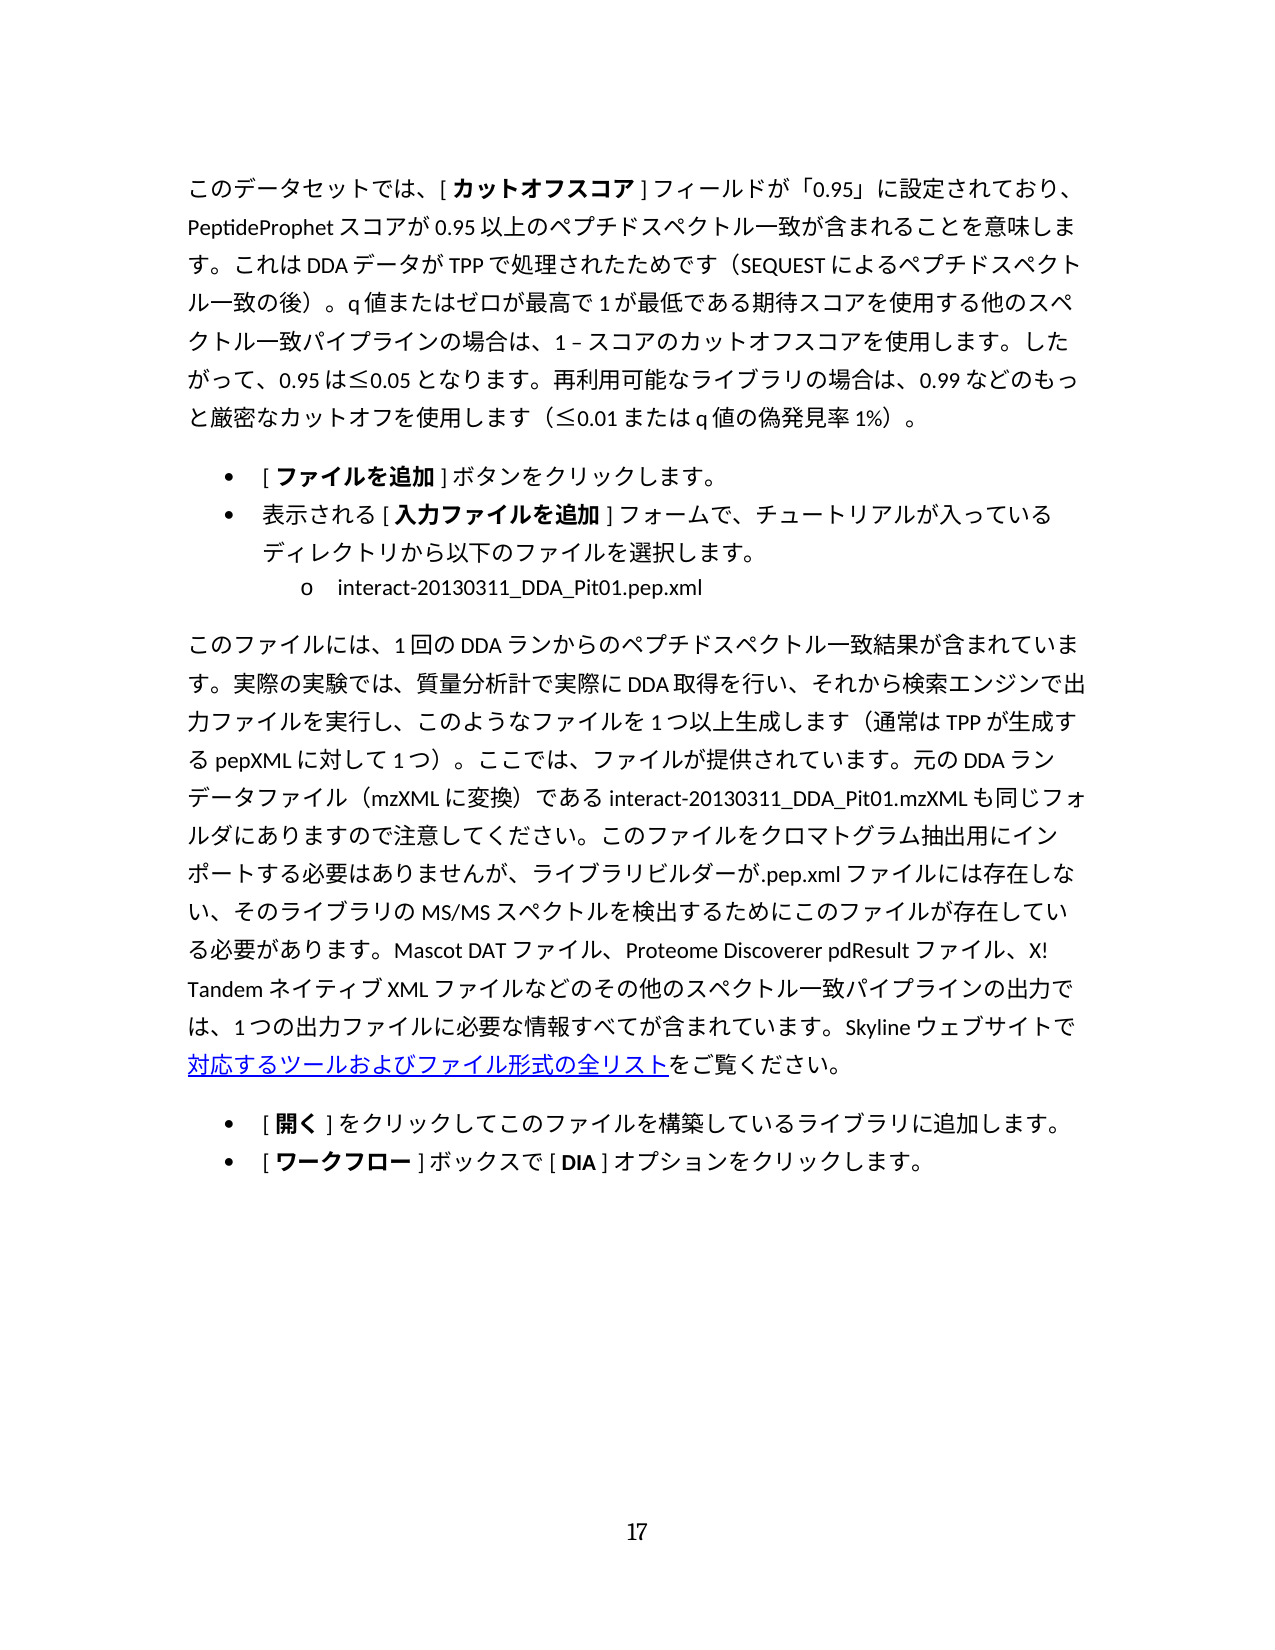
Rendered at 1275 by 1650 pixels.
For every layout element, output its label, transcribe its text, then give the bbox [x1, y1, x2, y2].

list [ 開く ] をクリックしてこのファイルを構築しているライブラリに追加します。 [225, 1106, 1087, 1139]
list [ ファイルを追加 ] ボタンをクリックします。 [225, 458, 1087, 492]
text このファイルには、1回のDDAランからのペプチドスペクトル一致結果が含まれています。実際の実験では、質量分析計で実際にDDA取得を行い、それから検索エンジンで出力ファイルを実行し、このようなファイルを1つ以上生成します（通常はTPPが生成するpepXMLに対して1つ）。ここでは、ファイルが提供されています。元のDDAランデータファイル（mzXMLに変換）であるinteract-20130311_DDA_Pit01.mzXMLも同じフォルダにありますので注意してください。このファイルをクロマトグラム抽出用にインポートする必要はありませんが、ライブラリビルダーが.pep.xmlファイルには存在しない、そのライブラリのMS/MSスペクトルを検出するためにこのファイルが存在している必要があります。Mascot DATファイル、Proteome Discoverer pdResultファイル、X! TandemネイティブXMLファイルなどのその他のスペクトル一致パイプラインの出力では、1つの出力ファイルに必要な情報すべてが含まれています。Skylineウェブサイトで対応するツールおよびファイル形式の全リストをご覧ください。 [187, 627, 1087, 1080]
list 表示される [ 入力ファイルを追加 ] フォームで、チュートリアルが入っているディレクトリから以下のファイルを選択します。 [225, 497, 1087, 568]
text このデータセットでは、[ カットオフスコア ] フィールドが「0.95」に設定されており、PeptideProphetスコアが0.95以上のペプチドスペクトル一致が含まれることを意味します。これはDDAデータがTPPで処理されたためです（SEQUESTによるペプチドスペクトル一致の後）。q値またはゼロが最高で1が最低である期待スコアを使用する他のスペクトル一致パイプラインの場合は、1 – スコアのカットオフスコアを使用します。したがって、0.95は≤0.05となります。再利用可能なライブラリの場合は、0.99などのもっと厳密なカットオフを使用します（≤0.01またはq値の偽発見率1%）。 [187, 171, 1087, 433]
list interact-20130311_DDA_Pit01.pep.xml [300, 573, 1087, 602]
list [ ワークフロー ] ボックスで [ DIA ] オプションをクリックします。 [225, 1144, 1087, 1177]
